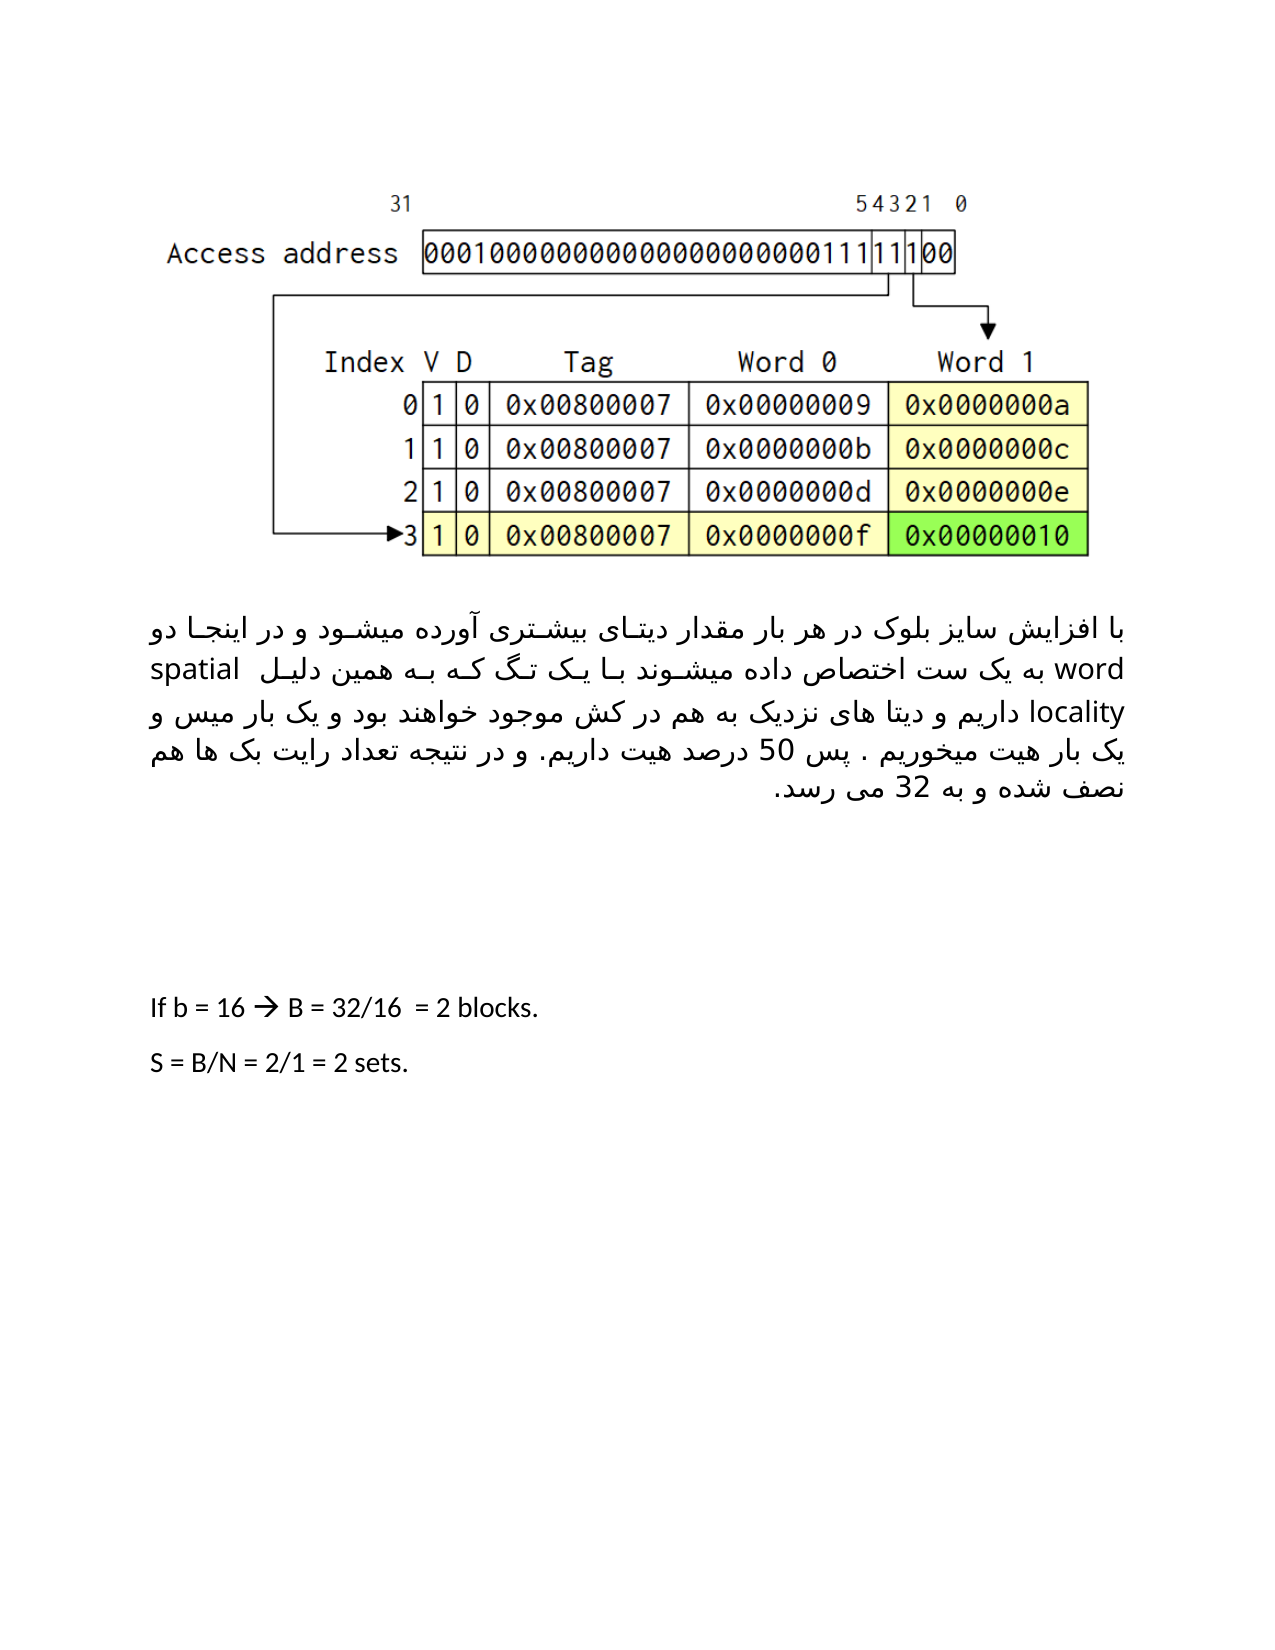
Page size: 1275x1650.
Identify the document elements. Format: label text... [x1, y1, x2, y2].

text با افزایش سایز بلوک در هر بار مقدار دیتای بیشتری آورده میشود و در اینجا دو word به یک ست اختصاص داده میشوند با یک تگ که به همین دلیل spatial locality داریم و دیتا های نزدیک به هم در کش موجود خواهند بود و یک بار میس و یک بار هیت میخوریم . پس 50 درصد هیت داریم. و در نتیجه تعداد رایت بک ها هم نصف شده و به 32 می رسد. [150, 611, 1125, 804]
text S = B/N = 2/1 = 2 sets. [150, 1044, 1125, 1080]
text If b = 16 B = 32/16 = 2 blocks. [150, 989, 1125, 1024]
picture [150, 150, 1125, 593]
